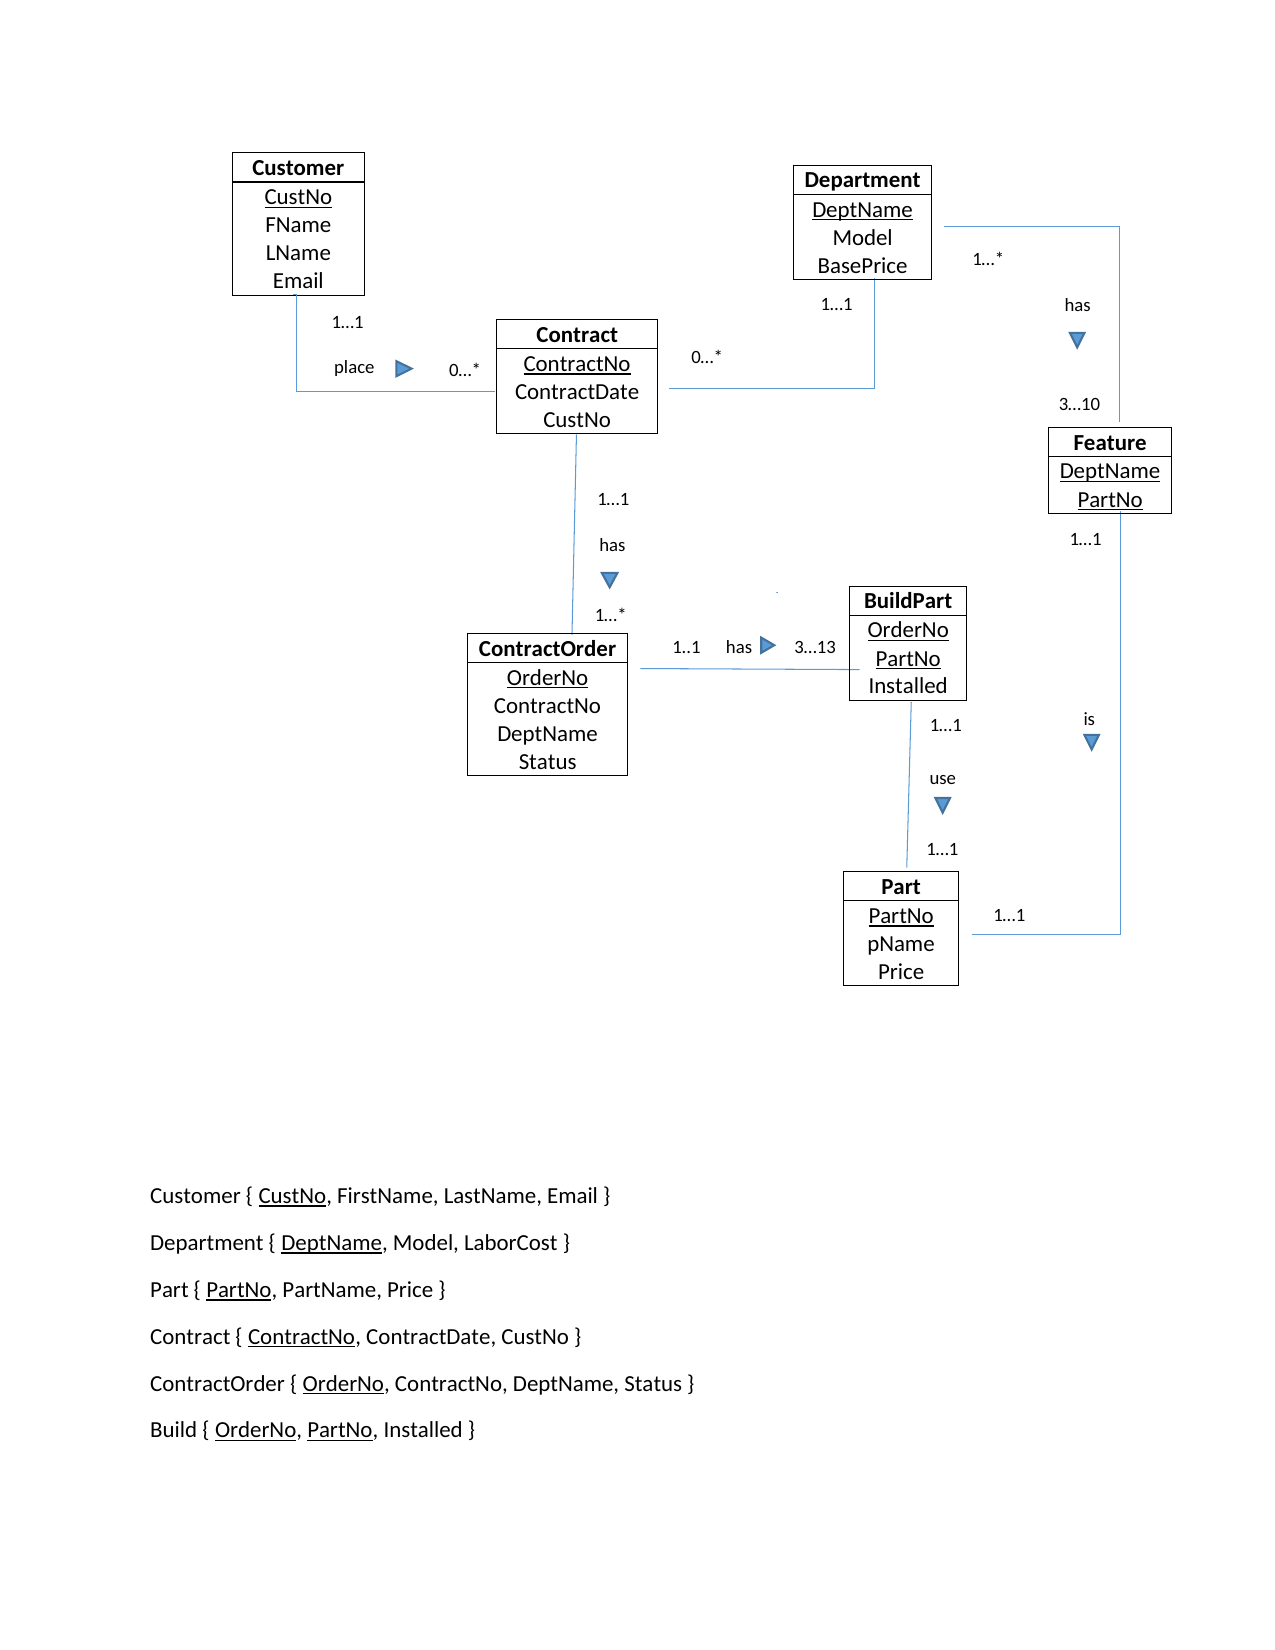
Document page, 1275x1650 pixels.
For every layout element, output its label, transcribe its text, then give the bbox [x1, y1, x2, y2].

table_cell CustNo [497, 405, 657, 433]
text Part { PartNo, PartName, Price } [150, 1275, 1125, 1303]
table_cell PartNo [850, 644, 966, 672]
table_cell OrderNo [850, 616, 966, 644]
table_header Feature [1049, 428, 1171, 456]
table_cell Installed [850, 672, 966, 700]
table_cell DeptName [794, 195, 931, 223]
table_cell PartNo [844, 901, 958, 929]
table_header Department [794, 166, 931, 194]
table_cell DeptName [468, 719, 627, 747]
table_header ContractOrder [468, 634, 627, 662]
table_cell LName [233, 239, 364, 266]
text ContractOrder { OrderNo, ContractNo, DeptName, Status } [150, 1369, 1125, 1397]
table_cell FName [233, 210, 364, 238]
table_header Contract [497, 320, 657, 348]
table_header BuildPart [850, 587, 966, 614]
table_cell Model [794, 223, 931, 251]
table_cell PartNo [1049, 485, 1171, 513]
table_cell OrderNo [468, 663, 627, 691]
table_cell ContractNo [497, 349, 657, 377]
text Customer { CustNo, FirstName, LastName, Email } [150, 1181, 1125, 1209]
text Build { OrderNo, PartNo, Installed } [150, 1416, 1125, 1444]
table_cell Email [233, 266, 364, 294]
text Department { DeptName, Model, LaborCost } [150, 1228, 1125, 1256]
table_cell pName [844, 929, 958, 957]
text Contract { ContractNo, ContractDate, CustNo } [150, 1322, 1125, 1350]
table_header Customer [233, 153, 364, 181]
table_cell Price [844, 957, 958, 985]
table_cell DeptName [1049, 457, 1171, 485]
table_header Part [844, 872, 958, 900]
table_cell ContractNo [468, 691, 627, 719]
table_cell CustNo [233, 183, 364, 210]
table_cell ContractDate [497, 377, 657, 405]
table_cell BasePrice [794, 251, 931, 279]
table_cell Status [468, 747, 627, 775]
